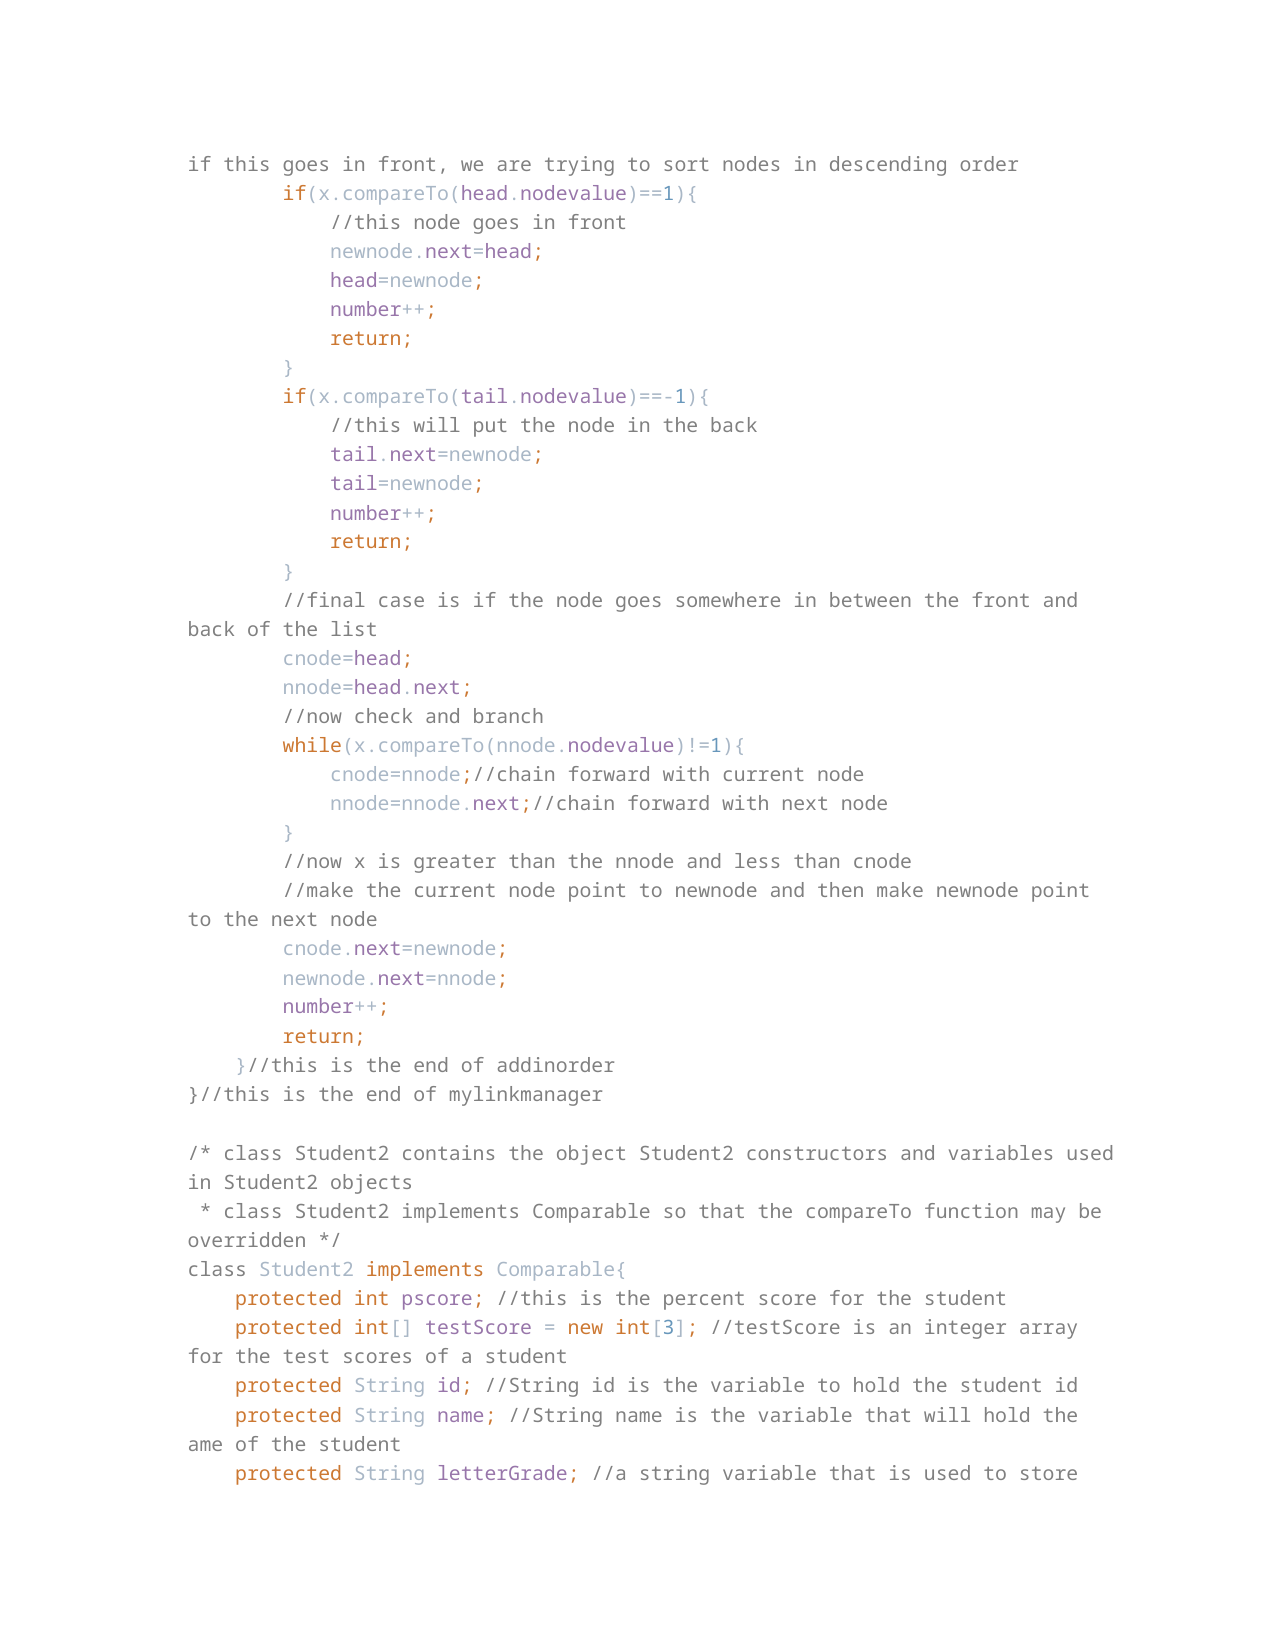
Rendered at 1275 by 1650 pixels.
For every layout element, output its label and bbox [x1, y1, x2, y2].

text [187, 150, 1125, 1486]
